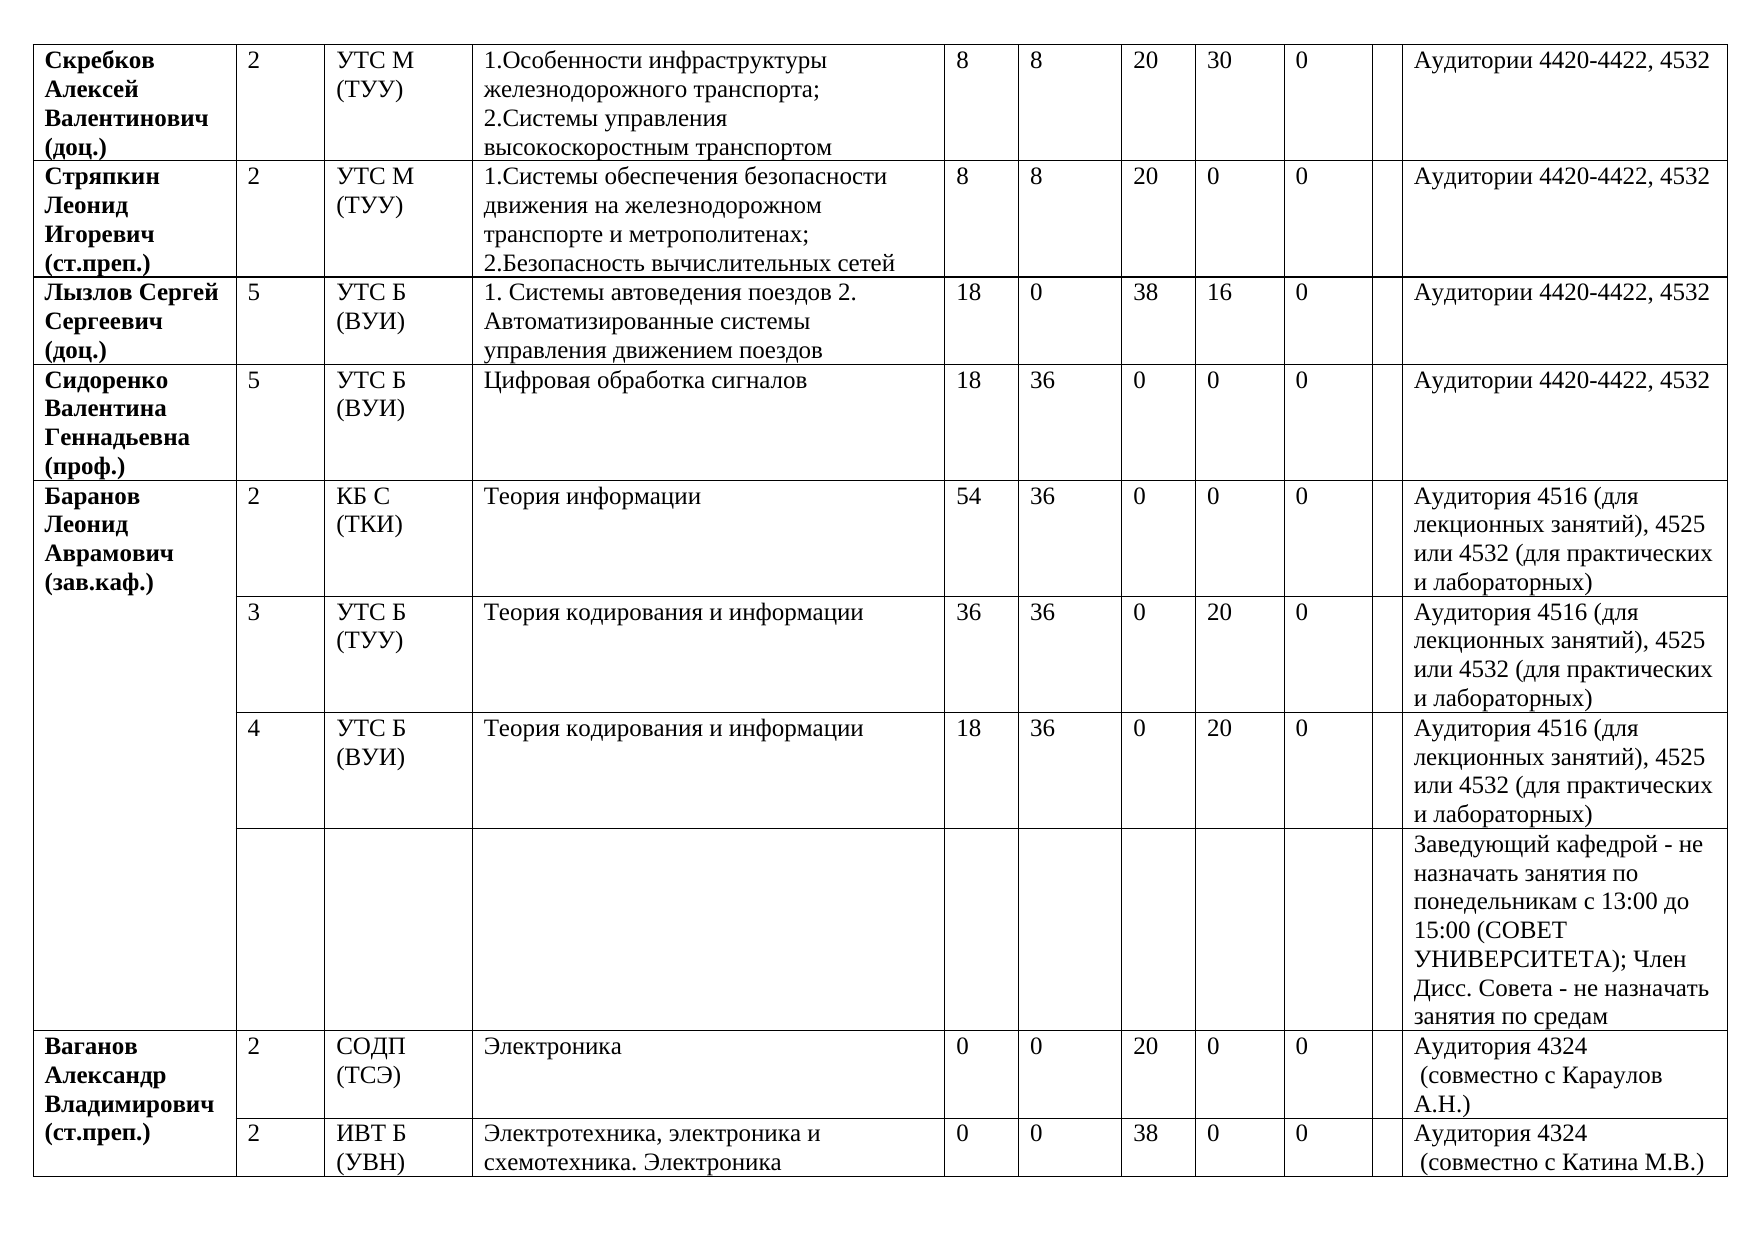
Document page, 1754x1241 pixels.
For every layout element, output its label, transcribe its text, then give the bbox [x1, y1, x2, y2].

table_cell 20 [1122, 1031, 1195, 1117]
table_cell Электроника [473, 1031, 944, 1117]
table_cell [1373, 161, 1402, 276]
table_cell [1373, 278, 1402, 364]
table_cell 0 [945, 1119, 1018, 1176]
table_cell 16 [1196, 278, 1284, 364]
table_cell [1196, 829, 1284, 1030]
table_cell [1403, 1119, 1727, 1176]
table_cell 2 [237, 1119, 324, 1176]
table_cell Аудитории 4420-4422, 4532 [1403, 161, 1727, 276]
table_cell Аудитории 4420-4422, 4532 [1403, 278, 1727, 364]
table_cell 0 [1019, 278, 1121, 364]
table_cell 4 [237, 713, 324, 828]
table_cell [1373, 45, 1402, 160]
table_cell [1373, 713, 1402, 828]
table_cell 2 [237, 481, 324, 596]
table_cell 0 [1285, 597, 1372, 712]
table_cell 0 [1285, 278, 1372, 364]
table_cell Ваганов Александр Владимирович (ст.преп.) [34, 1031, 236, 1176]
table_cell 2 [237, 1031, 324, 1117]
table_cell 8 [945, 45, 1018, 160]
table_cell Аудитории 4420-4422, 4532 [1403, 365, 1727, 480]
table_cell 0 [1285, 1119, 1372, 1176]
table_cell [1403, 1031, 1727, 1117]
table_cell 0 [1196, 365, 1284, 480]
table_cell 18 [945, 365, 1018, 480]
table_cell УТС М (ТУУ) [325, 161, 472, 276]
table_cell 5 [237, 365, 324, 480]
table_cell [1373, 1031, 1402, 1117]
table_cell 36 [1019, 597, 1121, 712]
table_cell [945, 829, 1018, 1030]
table_cell КБ С (ТКИ) [325, 481, 472, 596]
table_cell УТС Б (ВУИ) [325, 278, 472, 364]
table_cell Теория информации [473, 481, 944, 596]
table_cell УТС Б (ТУУ) [325, 597, 472, 712]
table_cell 2 [237, 45, 324, 160]
table_cell Заведующий кафедрой - не назначать занятия по понедельникам с 13:00 до 15:00 (СОВЕТ УНИВЕРСИТЕТА); Член Дисс. Совета - не назначать занятия по средам [1403, 829, 1727, 1030]
table_cell 8 [1019, 161, 1121, 276]
table_cell 20 [1122, 45, 1195, 160]
table_cell Аудитория 4516 (для лекционных занятий), 4525 или 4532 (для практических и лабораторных) [1403, 481, 1727, 596]
table_cell 8 [945, 161, 1018, 276]
table_cell 0 [1285, 713, 1372, 828]
table_cell 0 [945, 1031, 1018, 1117]
table_cell 30 [1196, 45, 1284, 160]
table_cell 38 [1122, 278, 1195, 364]
table_cell ИВТ Б (УВН) [325, 1119, 472, 1176]
table_cell 0 [1196, 161, 1284, 276]
table_cell 0 [1285, 1031, 1372, 1117]
table_cell Аудитория 4516 (для лекционных занятий), 4525 или 4532 (для практических и лабораторных) [1403, 713, 1727, 828]
table_cell 0 [1122, 597, 1195, 712]
table_cell 0 [1285, 161, 1372, 276]
table_cell 8 [1019, 45, 1121, 160]
table_cell Аудитория 4516 (для лекционных занятий), 4525 или 4532 (для практических и лабораторных) [1403, 597, 1727, 712]
table_cell 1.Особенности инфраструктуры железнодорожного транспорта; 2.Системы управления высокоскоростным транспортом [473, 45, 944, 160]
table_cell 36 [1019, 365, 1121, 480]
table_cell 36 [1019, 481, 1121, 596]
table_cell 3 [237, 597, 324, 712]
table_cell 0 [1285, 481, 1372, 596]
table_cell Теория кодирования и информации [473, 713, 944, 828]
table_cell Цифровая обработка сигналов [473, 365, 944, 480]
table_cell 0 [1196, 481, 1284, 596]
table_cell 2 [237, 161, 324, 276]
table_cell 0 [1196, 1119, 1284, 1176]
table_cell 0 [1122, 713, 1195, 828]
table_cell [1373, 1119, 1402, 1176]
table_cell 36 [1019, 713, 1121, 828]
table_cell 1.Системы обеспечения безопасности движения на железнодорожном транспорте и метрополитенах; 2.Безопасность вычислительных сетей [473, 161, 944, 276]
table_cell 0 [1019, 1119, 1121, 1176]
table_cell 0 [1122, 365, 1195, 480]
table_cell Электротехника, электроника и схемотехника. Электроника [473, 1119, 944, 1176]
table_cell 36 [945, 597, 1018, 712]
table_cell Лызлов Сергей Сергеевич (доц.) [34, 278, 236, 364]
table_cell 1. Системы автоведения поездов 2. Автоматизированные системы управления движением поездов [473, 278, 944, 364]
table_cell [473, 829, 944, 1030]
table_cell Аудитории 4420-4422, 4532 [1403, 45, 1727, 160]
table_cell 0 [1285, 365, 1372, 480]
table_cell [1373, 597, 1402, 712]
table_cell 38 [1122, 1119, 1195, 1176]
table_cell [237, 829, 324, 1030]
table_cell Баранов Леонид Аврамович (зав.каф.) [34, 481, 236, 1030]
table_cell [1373, 481, 1402, 596]
table_cell 20 [1122, 161, 1195, 276]
table_cell 0 [1019, 1031, 1121, 1117]
table_cell 0 [1196, 1031, 1284, 1117]
table_cell Теория кодирования и информации [473, 597, 944, 712]
table_cell 20 [1196, 713, 1284, 828]
table_cell Скребков Алексей Валентинович (доц.) [34, 45, 236, 160]
table_cell [325, 829, 472, 1030]
table_cell [1285, 829, 1372, 1030]
table_cell 18 [945, 713, 1018, 828]
table_cell [1019, 829, 1121, 1030]
table_cell 20 [1196, 597, 1284, 712]
table_cell [1122, 829, 1195, 1030]
table_cell УТС М (ТУУ) [325, 45, 472, 160]
table_cell 5 [237, 278, 324, 364]
table_cell УТС Б (ВУИ) [325, 365, 472, 480]
table_cell 54 [945, 481, 1018, 596]
table_cell СОДП (ТСЭ) [325, 1031, 472, 1117]
table_cell Стряпкин Леонид Игоревич (ст.преп.) [34, 161, 236, 276]
table_cell [1373, 365, 1402, 480]
table_cell УТС Б (ВУИ) [325, 713, 472, 828]
table_cell 0 [1285, 45, 1372, 160]
table_cell 0 [1122, 481, 1195, 596]
table_cell [1373, 829, 1402, 1030]
table_cell Сидоренко Валентина Геннадьевна (проф.) [34, 365, 236, 480]
table_cell 18 [945, 278, 1018, 364]
